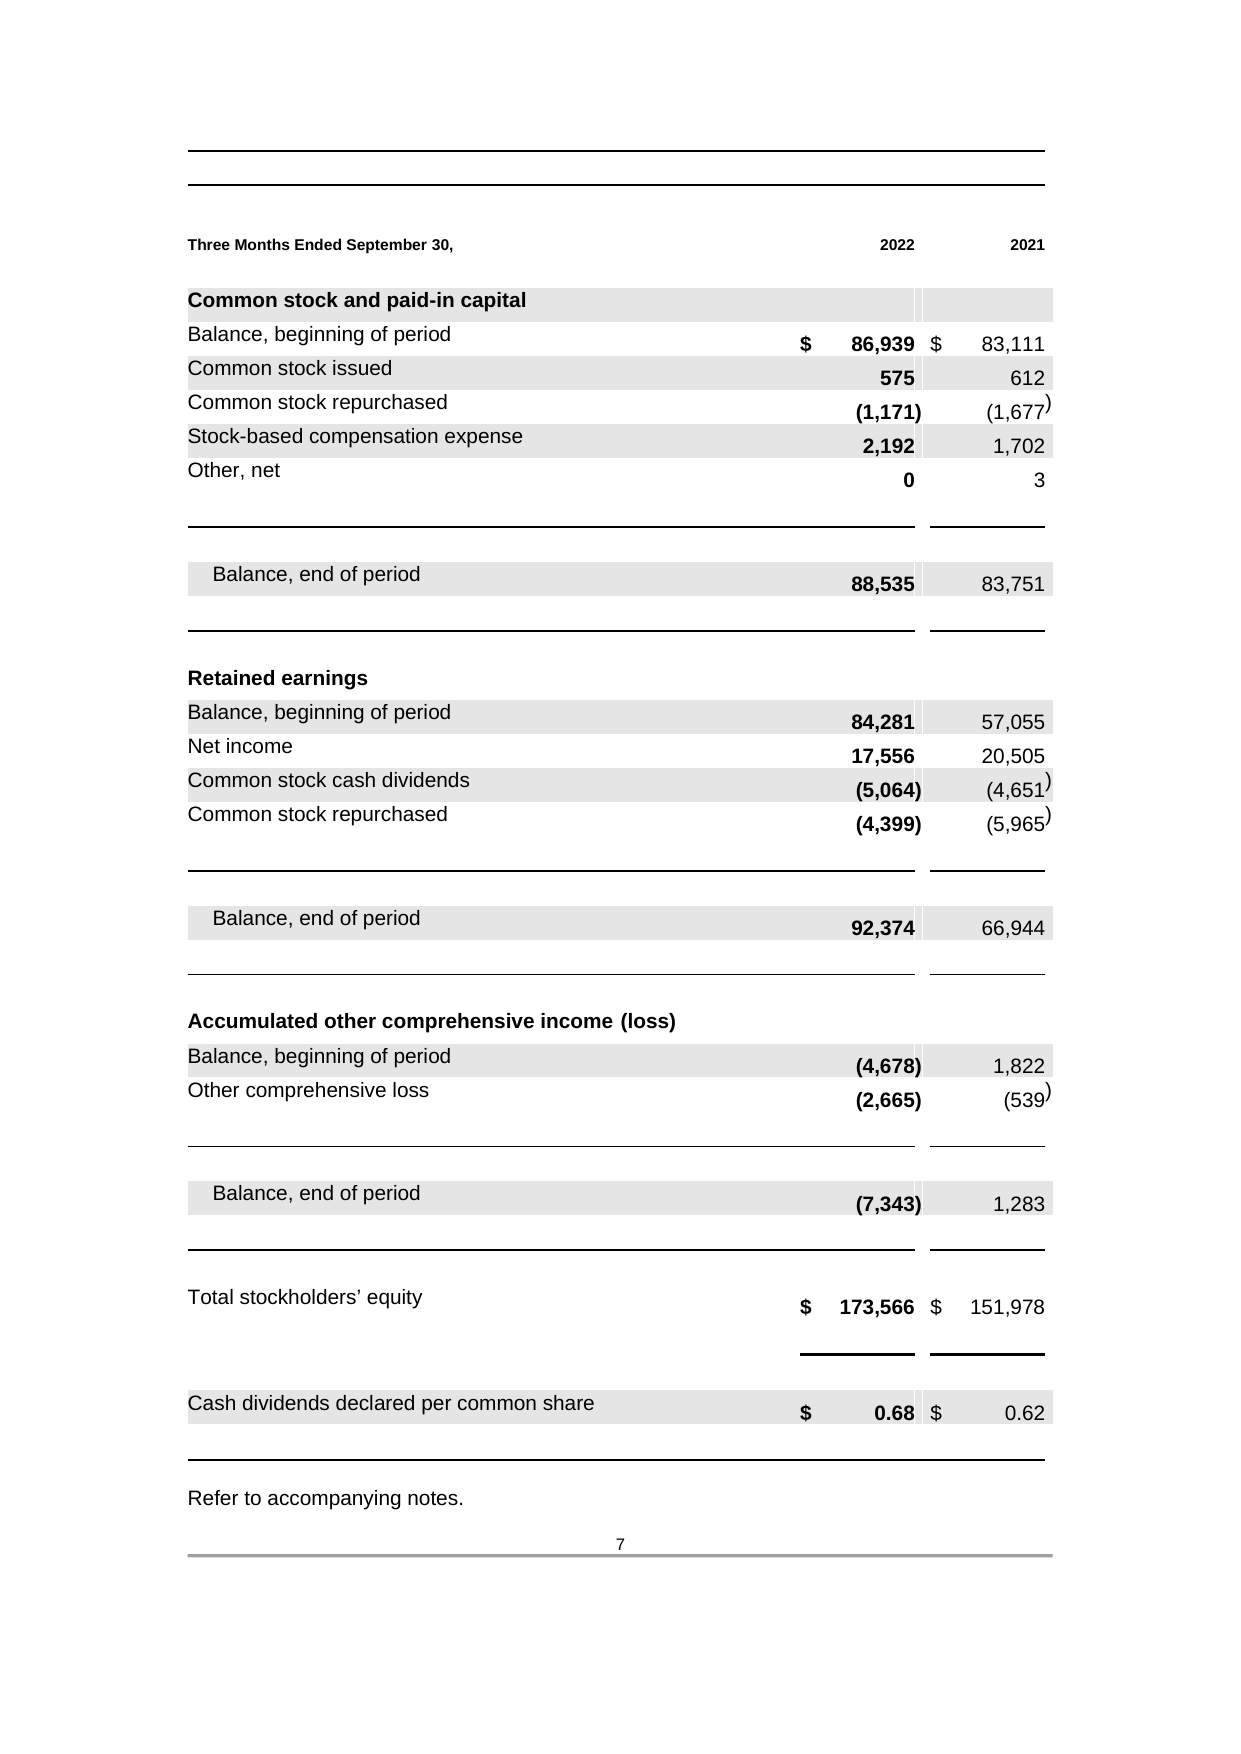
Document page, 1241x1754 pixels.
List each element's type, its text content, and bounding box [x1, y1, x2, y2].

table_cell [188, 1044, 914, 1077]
text Refer to accompanying notes. [187, 1486, 1053, 1510]
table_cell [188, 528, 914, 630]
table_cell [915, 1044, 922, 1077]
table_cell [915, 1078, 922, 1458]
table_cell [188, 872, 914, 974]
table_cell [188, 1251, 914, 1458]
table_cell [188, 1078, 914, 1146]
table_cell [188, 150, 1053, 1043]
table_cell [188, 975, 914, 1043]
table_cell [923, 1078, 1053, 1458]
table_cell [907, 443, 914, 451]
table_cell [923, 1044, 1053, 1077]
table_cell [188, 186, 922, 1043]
text 7 [187, 1535, 1053, 1554]
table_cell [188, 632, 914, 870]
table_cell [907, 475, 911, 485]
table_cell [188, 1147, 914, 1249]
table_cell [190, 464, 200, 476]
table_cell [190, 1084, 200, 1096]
